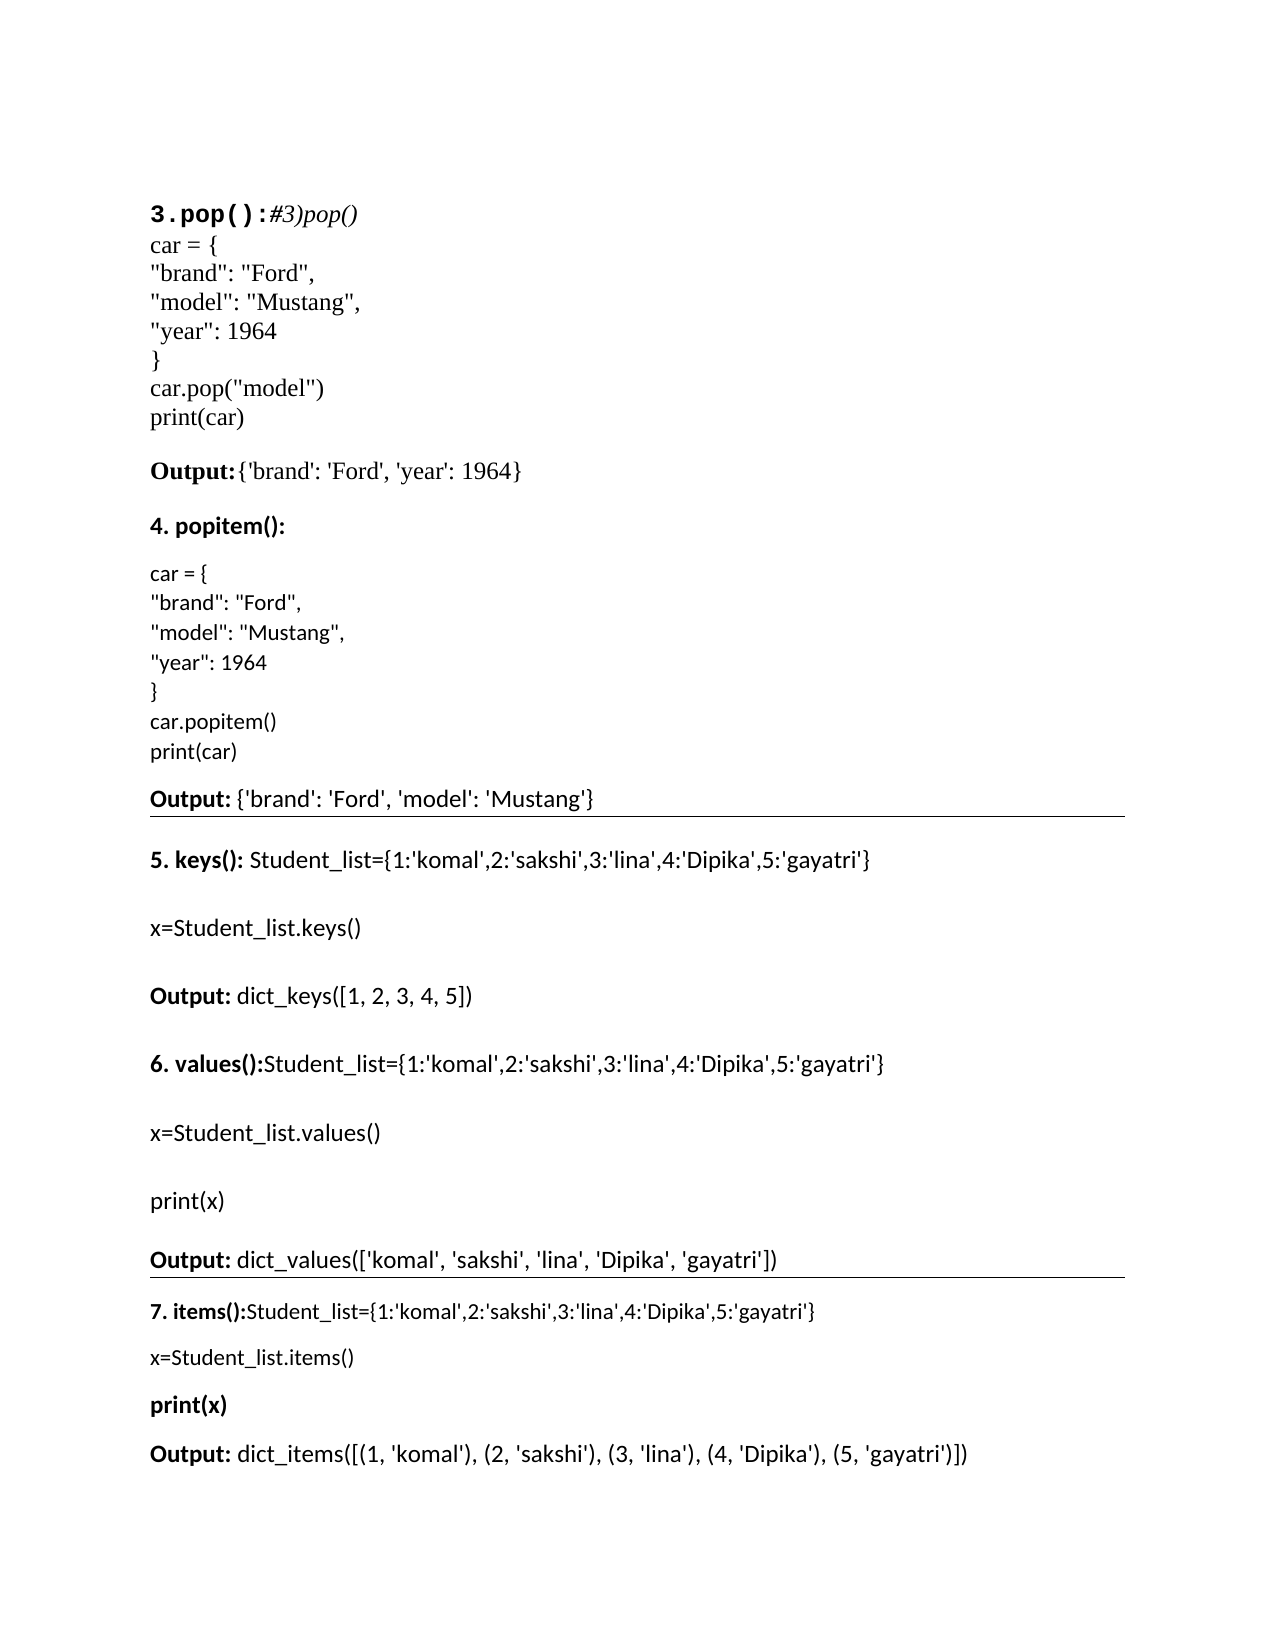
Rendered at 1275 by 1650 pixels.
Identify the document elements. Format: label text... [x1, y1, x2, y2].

text x=Student_list.keys() [150, 903, 1125, 943]
text 7. items():Student_list={1:'komal',2:'sakshi',3:'lina',4:'Dipika',5:'gayatri'} [150, 1297, 1125, 1325]
text Output:{'brand': 'Ford', 'year': 1964} [150, 456, 1125, 485]
text x=Student_list.values() [150, 1108, 1125, 1147]
text 3.pop():#3)pop() car = { "brand": "Ford", "model": "Mustang", "year": 1964 } car.pop("model") print(car) [150, 199, 1125, 431]
text Output: dict_items([(1, 'komal'), (2, 'sakshi'), (3, 'lina'), (4, 'Dipika'), (5, 'gayatri')]) [150, 1438, 1125, 1469]
text car = { "brand": "Ford", "model": "Mustang", "year": 1964 } car.popitem() print(car) [150, 559, 1125, 765]
text x=Student_list.items() [150, 1343, 1125, 1371]
text Output: {'brand': 'Ford', 'model': 'Mustang'} [150, 783, 1125, 816]
text Output: dict_values(['komal', 'sakshi', 'lina', 'Dipika', 'gayatri']) [150, 1245, 1125, 1277]
text print(x) [150, 1176, 1125, 1216]
text print(x) [150, 1389, 1125, 1420]
text 6. values():Student_list={1:'komal',2:'sakshi',3:'lina',4:'Dipika',5:'gayatri'} [150, 1040, 1125, 1079]
text Output: dict_keys([1, 2, 3, 4, 5]) [150, 972, 1125, 1011]
text 5. keys(): Student_list={1:'komal',2:'sakshi',3:'lina',4:'Dipika',5:'gayatri'} [150, 835, 1125, 874]
text 4. popitem(): [150, 510, 1125, 540]
